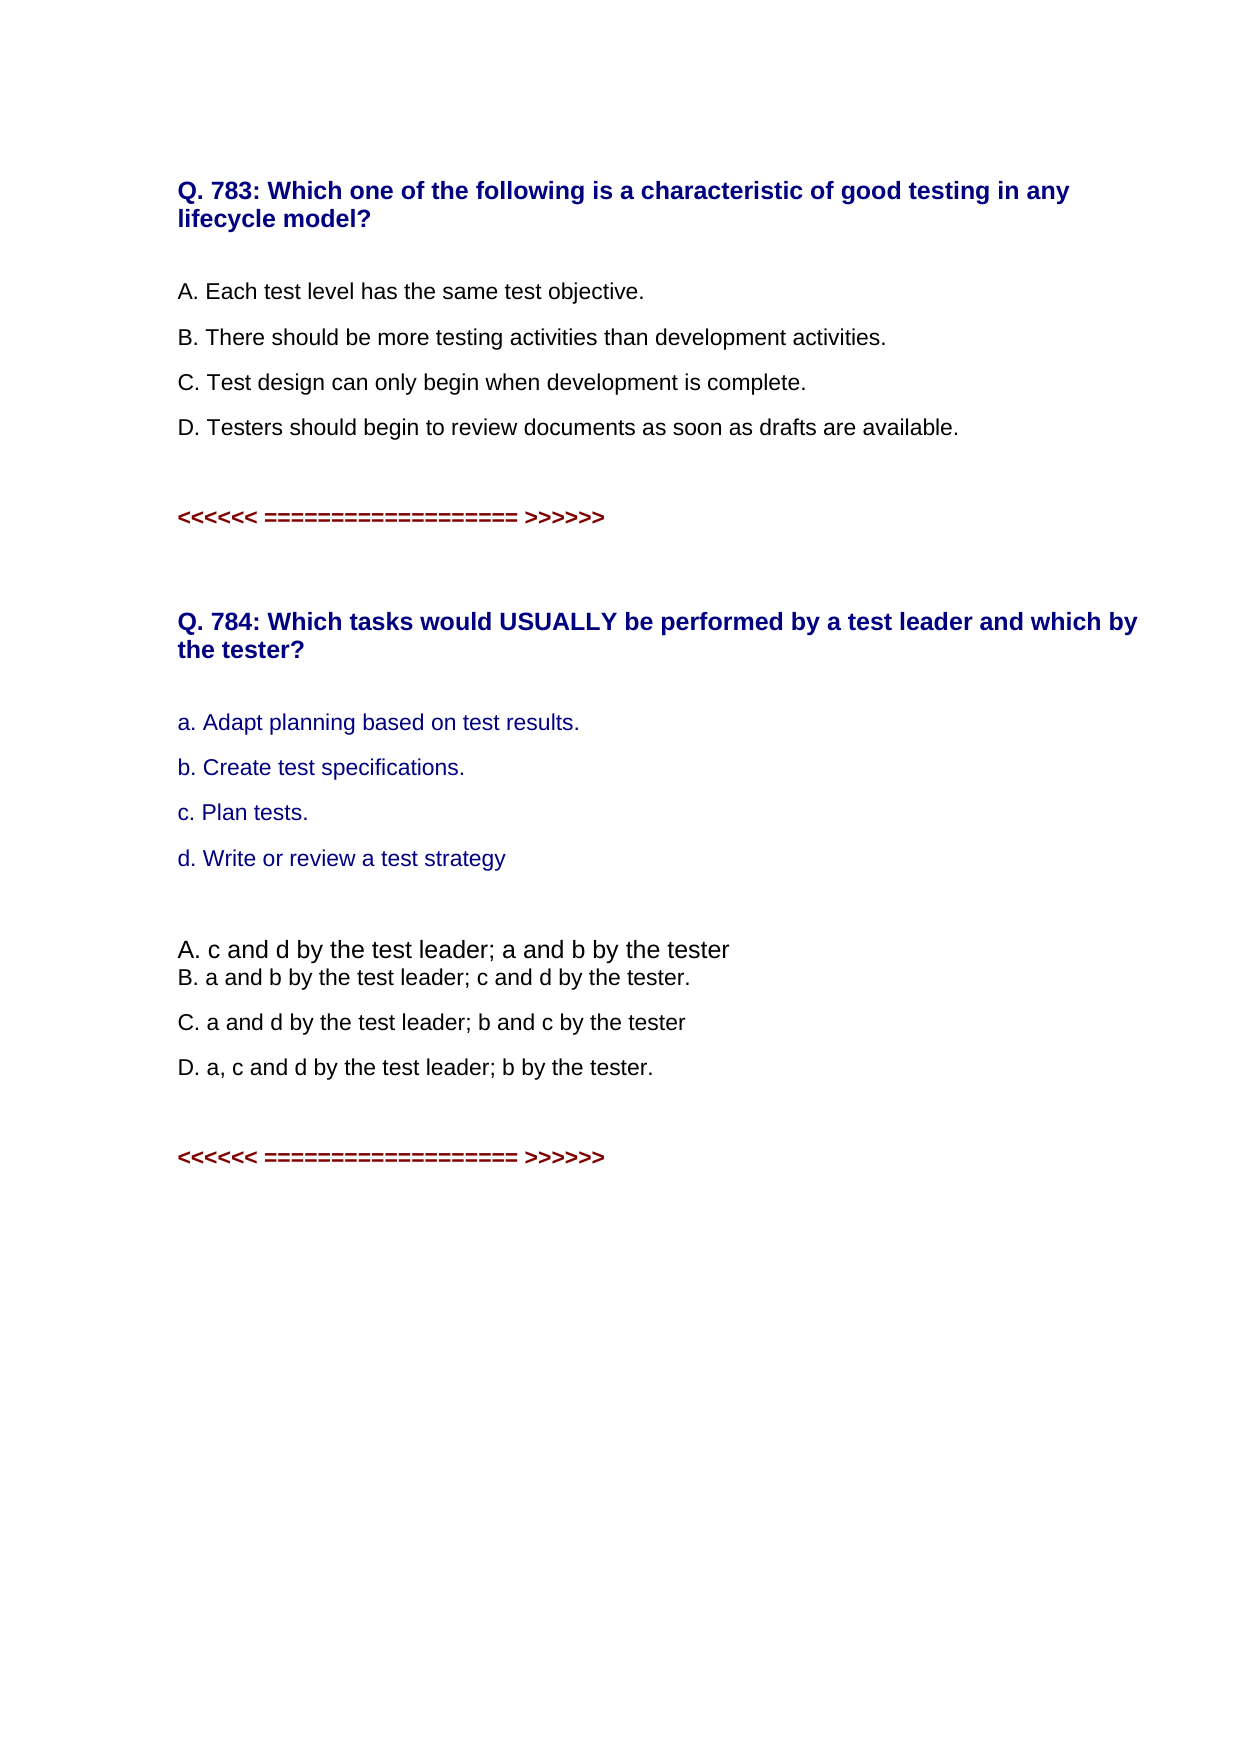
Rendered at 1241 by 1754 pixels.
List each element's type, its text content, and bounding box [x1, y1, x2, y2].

text Q. 784: Which tasks would USUALLY be performed by a test leader and which by the tester? [177, 607, 1152, 664]
text a. Adapt planning based on test results. [177, 709, 1152, 736]
text C. Test design can only begin when development is complete. [177, 368, 1152, 395]
text <<<<<< =================== >>>>>> [177, 1144, 1152, 1170]
text B. There should be more testing activities than development activities. [177, 323, 1152, 350]
text c. Plan tests. [177, 799, 1152, 826]
text B. a and b by the test leader; c and d by the tester. [177, 963, 1152, 990]
text A. c and d by the test leader; a and b by the tester [177, 935, 1152, 963]
text C. a and d by the test leader; b and c by the tester [177, 1008, 1152, 1035]
text d. Write or review a test strategy [177, 844, 1152, 871]
text b. Create test specifications. [177, 754, 1152, 781]
text Q. 783: Which one of the following is a characteristic of good testing in any lifecycle model? [177, 176, 1152, 233]
text D. a, c and d by the test leader; b by the tester. [177, 1054, 1152, 1080]
text D. Testers should begin to review documents as soon as drafts are available. [177, 414, 1152, 440]
text <<<<<< =================== >>>>>> [177, 504, 1152, 530]
text A. Each test level has the same test objective. [177, 278, 1152, 305]
